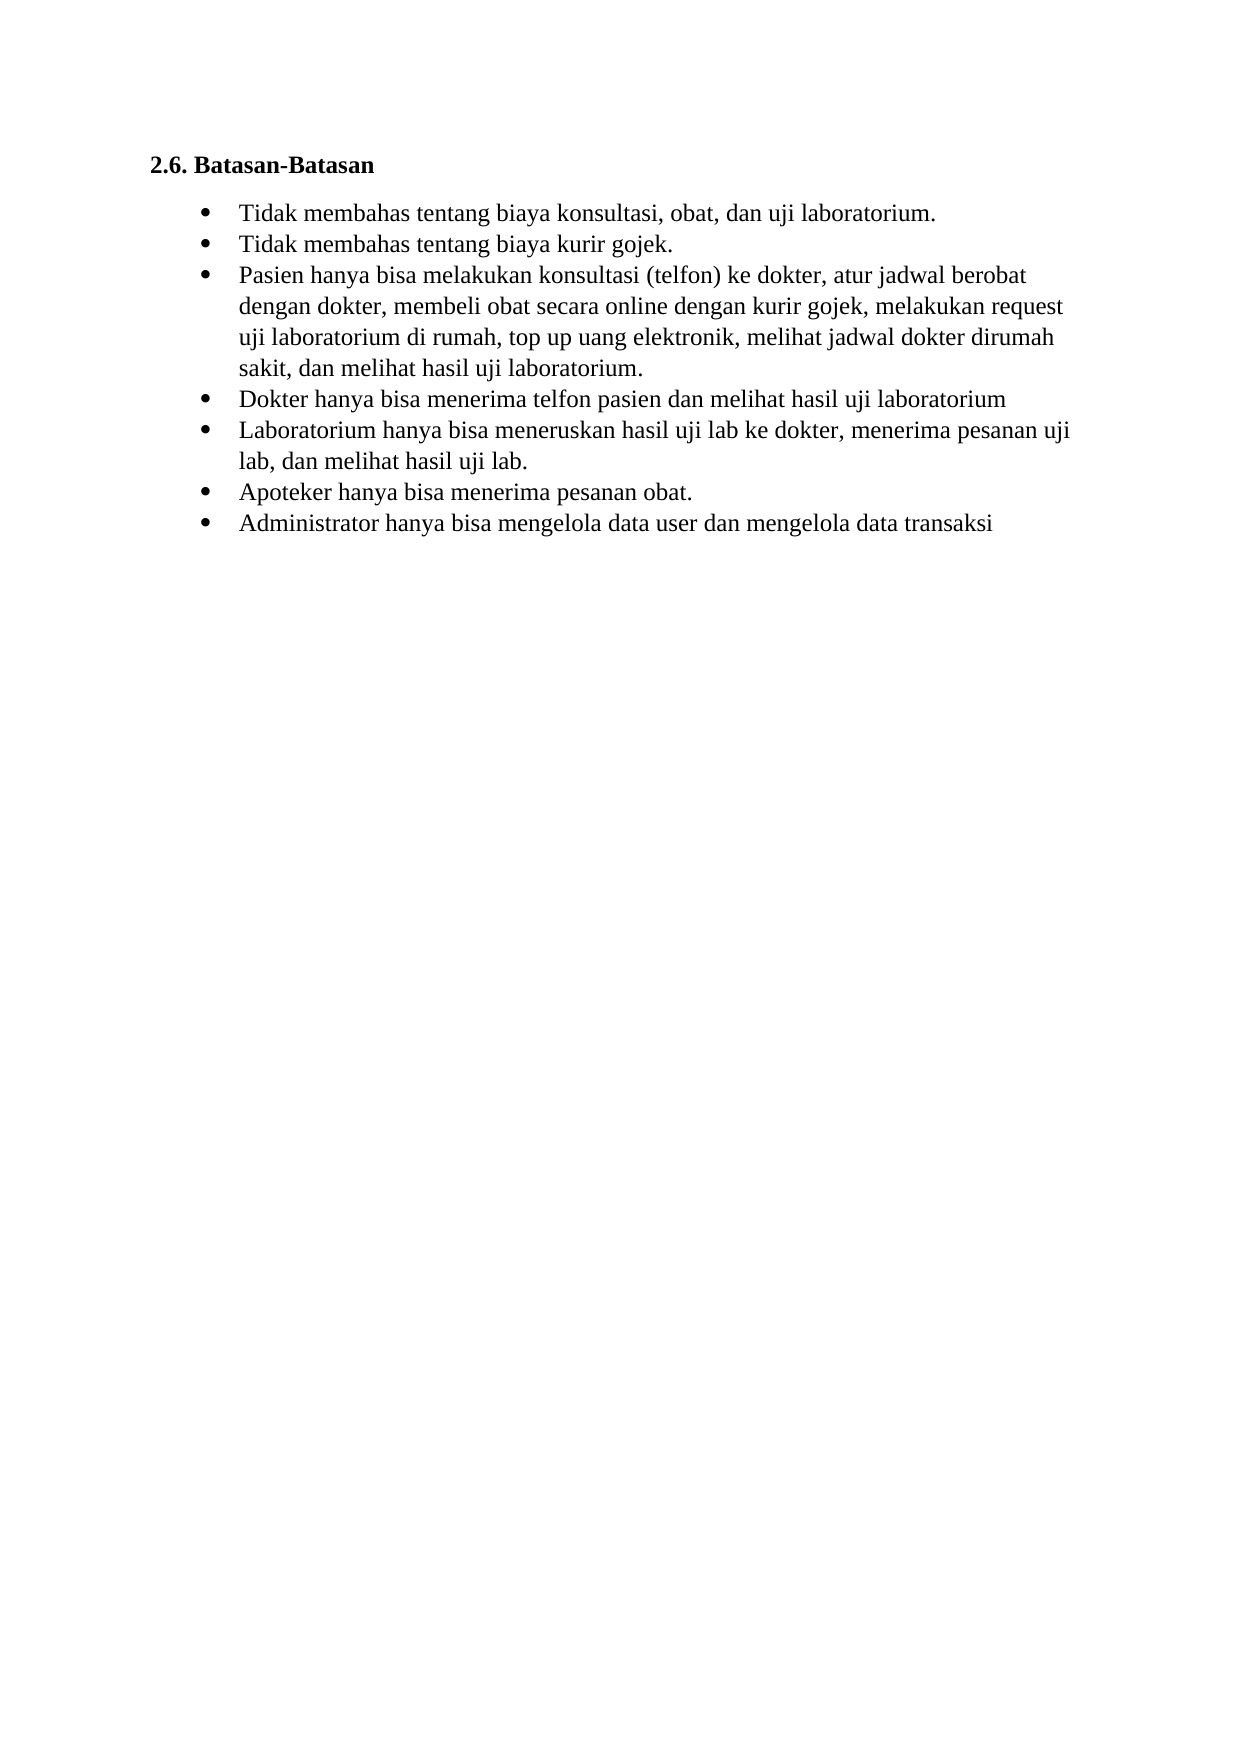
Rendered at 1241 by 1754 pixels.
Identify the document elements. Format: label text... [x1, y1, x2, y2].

list Apoteker hanya bisa menerima pesanan obat. [201, 477, 1090, 506]
text 2.6. Batasan-Batasan [150, 150, 1090, 179]
list Administrator hanya bisa mengelola data user dan mengelola data transaksi [201, 508, 1090, 537]
list Tidak membahas tentang biaya kurir gojek. [201, 229, 1090, 257]
list Pasien hanya bisa melakukan konsultasi (telfon) ke dokter, atur jadwal berobat dengan dokter, membeli obat secara online dengan kurir gojek, melakukan request uji laboratorium di rumah, top up uang elektronik, melihat jadwal dokter dirumah sakit, dan melihat hasil uji laboratorium. [201, 260, 1090, 382]
list Tidak membahas tentang biaya konsultasi, obat, dan uji laboratorium. [201, 198, 1090, 226]
list Dokter hanya bisa menerima telfon pasien dan melihat hasil uji laboratorium [201, 384, 1090, 413]
list Laboratorium hanya bisa meneruskan hasil uji lab ke dokter, menerima pesanan uji lab, dan melihat hasil uji lab. [201, 415, 1090, 475]
